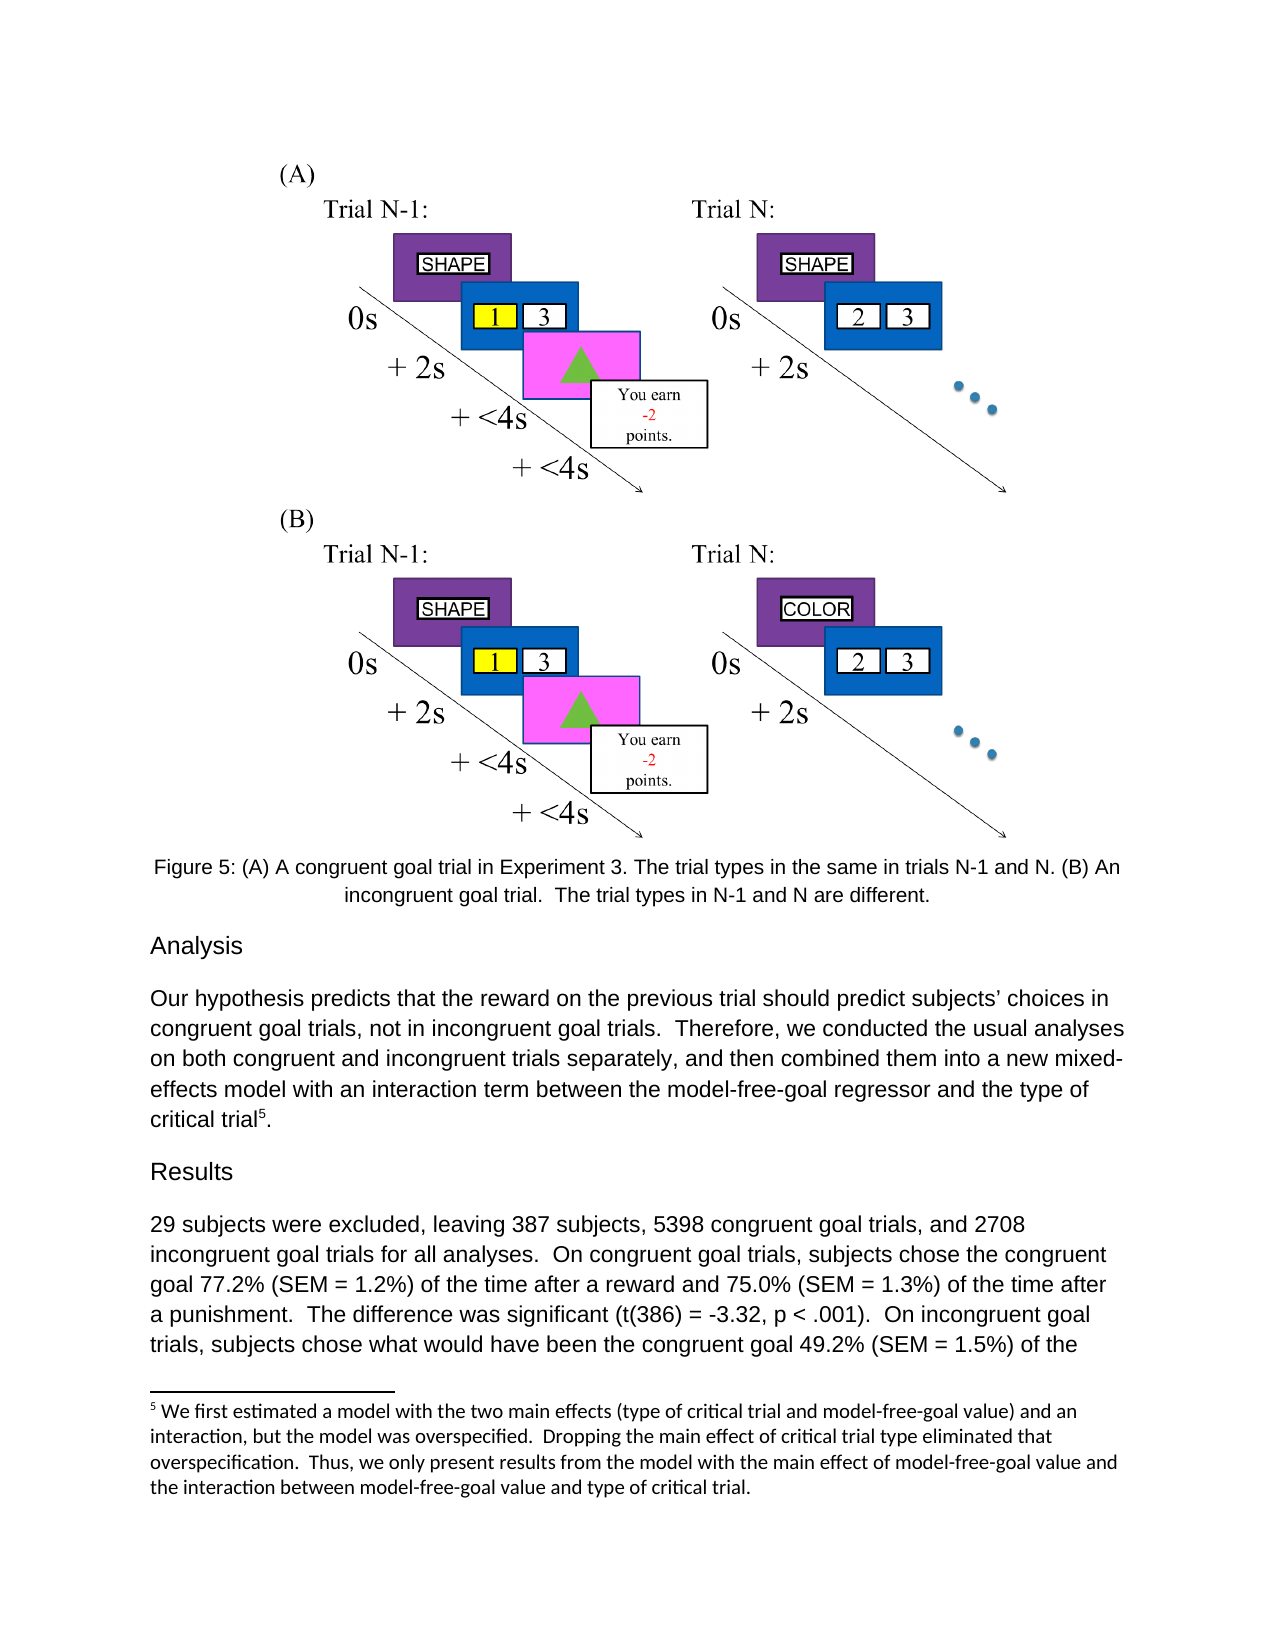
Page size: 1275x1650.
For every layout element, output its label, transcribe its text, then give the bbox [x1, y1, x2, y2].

text Analysis [150, 931, 1125, 960]
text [150, 1211, 1125, 1358]
text Our hypothesis predicts that the reward on the previous trial should predict subjects’ choices in congruent goal trials, not in incongruent goal trials. Therefore, we conducted the usual analyses on both congruent and incongruent trials separately, and then combined them into a new mixed-effects model with an interaction term between the model-free-goal regressor and the type of critical trial. [150, 985, 1125, 1132]
picture [263, 149, 1012, 852]
text Results [150, 1157, 1125, 1186]
